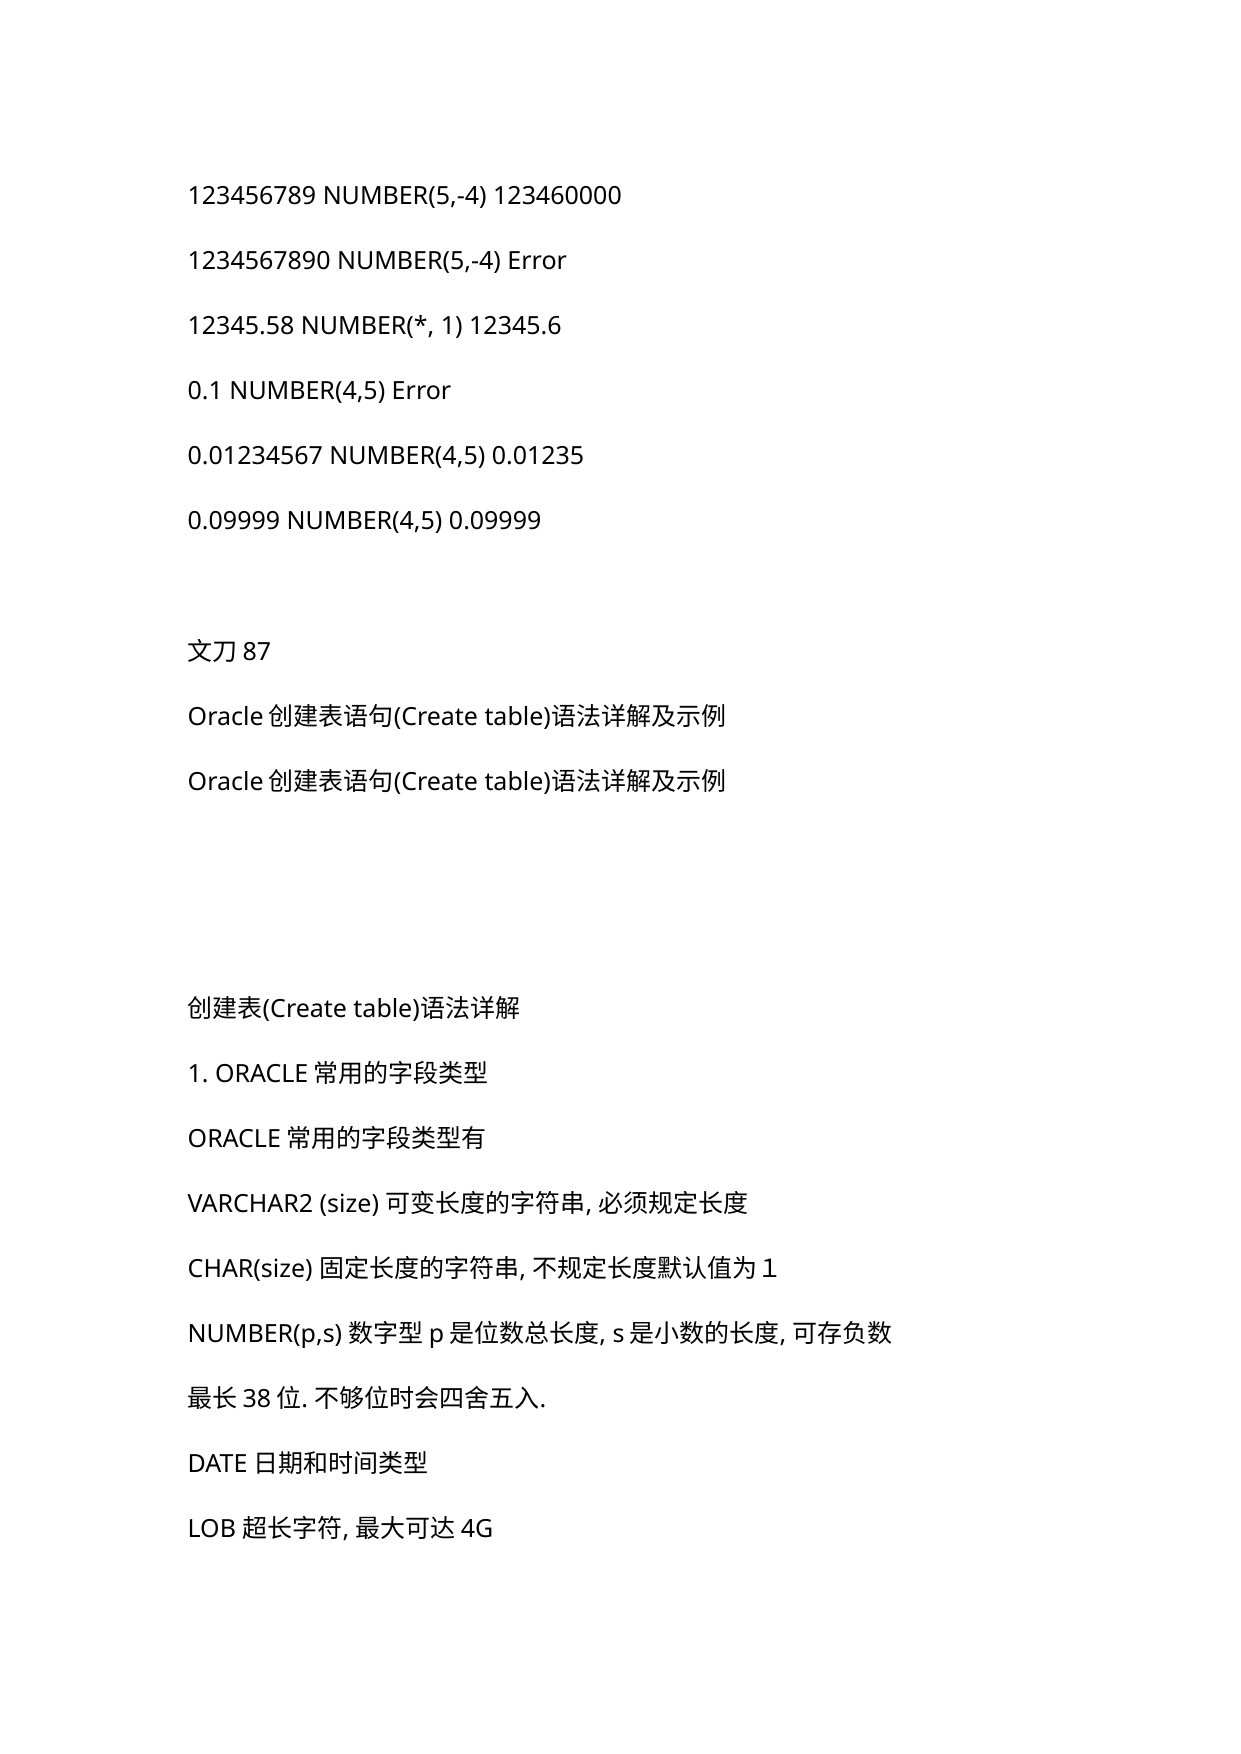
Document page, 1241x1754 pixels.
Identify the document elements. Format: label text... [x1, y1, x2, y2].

text CHAR(size) 固定长度的字符串, 不规定长度默认值为１ [187, 1234, 1053, 1299]
text 0.09999 NUMBER(4,5) 0.09999 [187, 487, 1053, 552]
text 创建表(Create table)语法详解 [187, 974, 1053, 1039]
text 0.1 NUMBER(4,5) Error [187, 357, 1053, 422]
text Oracle创建表语句(Create table)语法详解及示例 [187, 747, 1053, 812]
text 1. ORACLE常用的字段类型 [187, 1039, 1053, 1104]
text 123456789 NUMBER(5,-4) 123460000 [187, 162, 1053, 227]
text ORACLE常用的字段类型有 [187, 1104, 1053, 1169]
text 0.01234567 NUMBER(4,5) 0.01235 [187, 422, 1053, 487]
text 文刀87 [187, 617, 1053, 682]
text Oracle创建表语句(Create table)语法详解及示例 [187, 682, 1053, 747]
text DATE 日期和时间类型 [187, 1429, 1053, 1494]
text 1234567890 NUMBER(5,-4) Error [187, 227, 1053, 292]
text 12345.58 NUMBER(*, 1) 12345.6 [187, 292, 1053, 357]
text LOB 超长字符, 最大可达4G [187, 1494, 1053, 1559]
text VARCHAR2 (size) 可变长度的字符串, 必须规定长度 [187, 1169, 1053, 1234]
text 最长38位. 不够位时会四舍五入. [187, 1364, 1053, 1429]
text NUMBER(p,s) 数字型p是位数总长度, s是小数的长度, 可存负数 [187, 1299, 1053, 1364]
